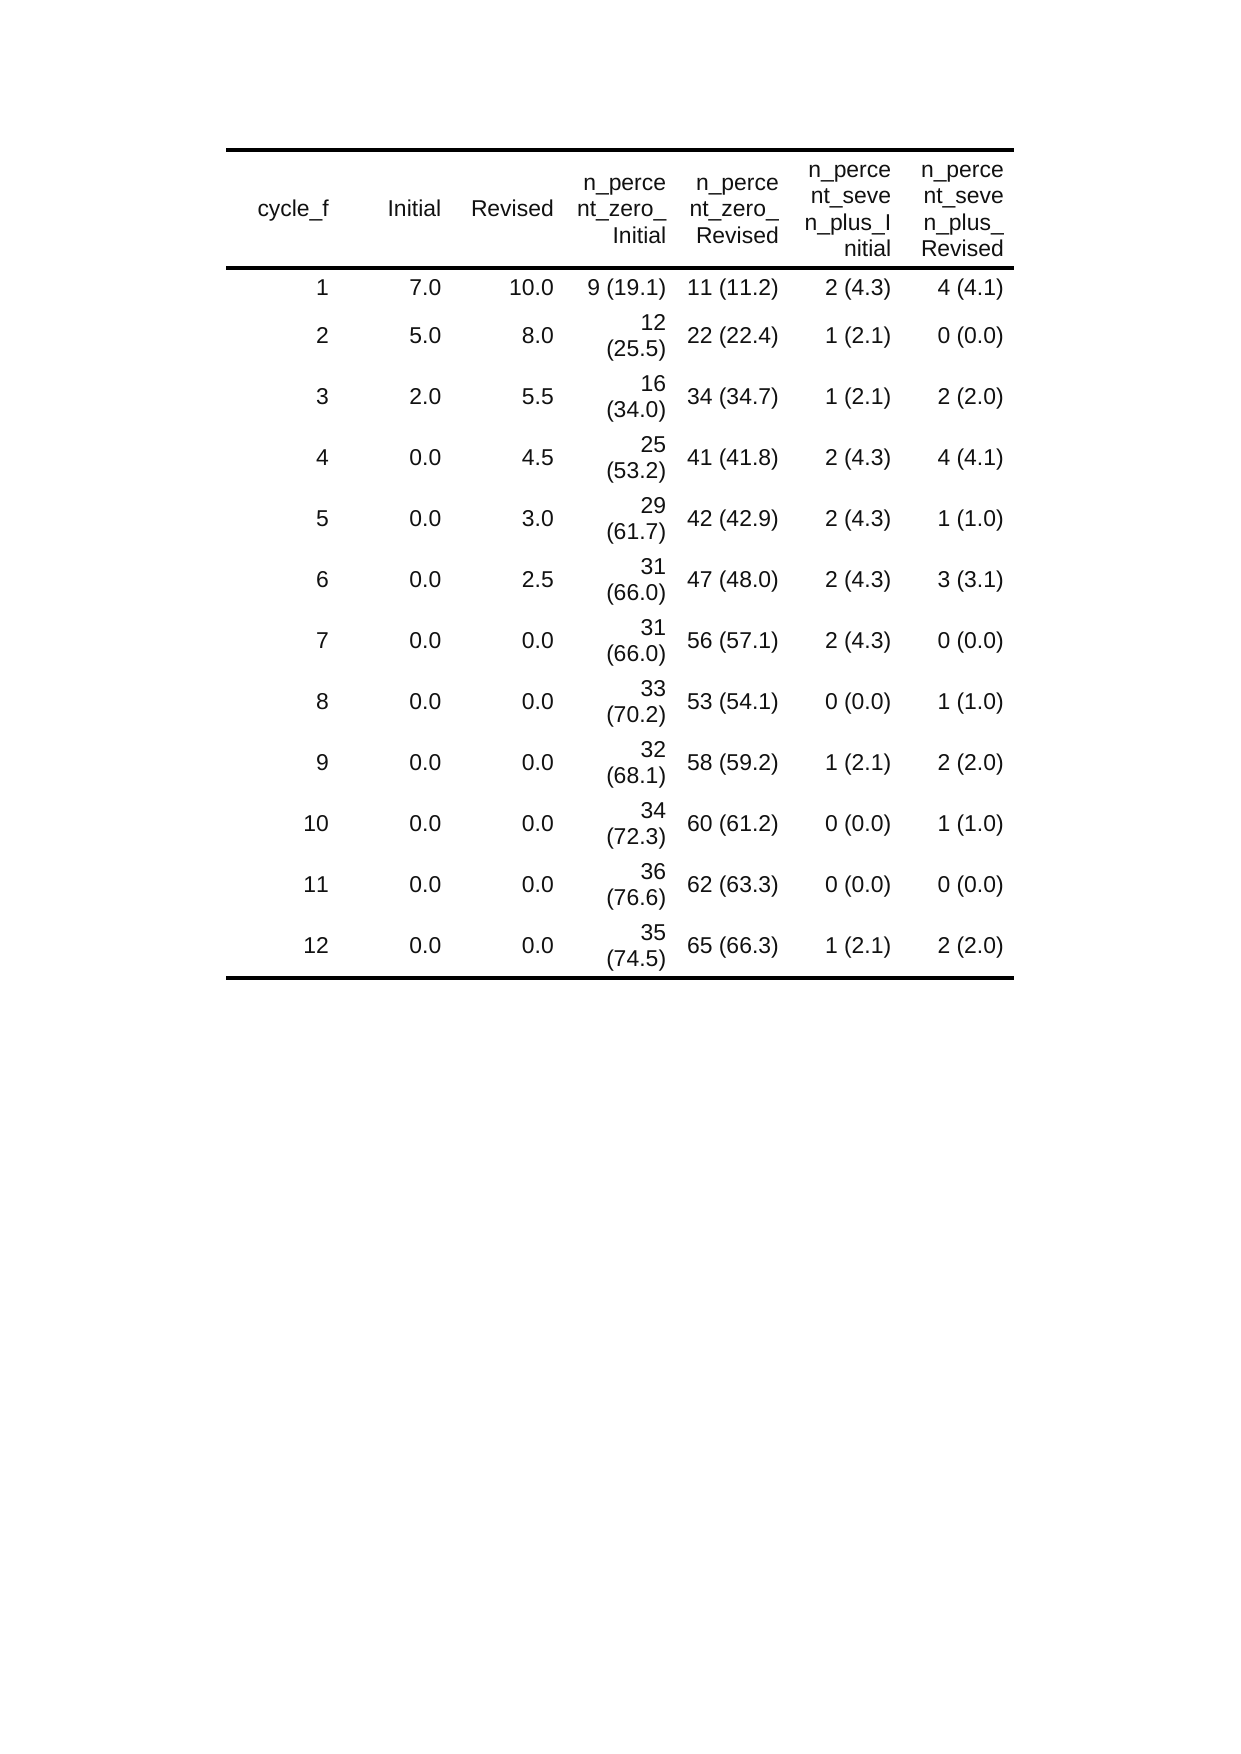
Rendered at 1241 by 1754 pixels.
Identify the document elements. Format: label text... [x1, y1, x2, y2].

table_cell 0.0 [451, 671, 564, 732]
table_cell 32 (68.1) [564, 732, 676, 793]
table_header n_percent_seven_plus_Revised [901, 152, 1014, 266]
table_cell 0 (0.0) [901, 854, 1014, 915]
table_cell 42 (42.9) [676, 488, 789, 548]
table_cell 7.0 [339, 270, 451, 304]
table_cell 2.0 [339, 365, 451, 426]
table_cell 0.0 [339, 854, 451, 915]
table_cell 2 (2.0) [901, 365, 1014, 426]
table_cell 3.0 [451, 488, 564, 548]
table_cell 0.0 [339, 549, 451, 609]
table_cell 1 (2.1) [789, 732, 901, 793]
table_cell 35 (74.5) [564, 915, 676, 976]
table_cell 0.0 [339, 671, 451, 732]
table_cell 62 (63.3) [676, 854, 789, 915]
table_cell 0.0 [451, 610, 564, 671]
table_cell 29 (61.7) [564, 488, 676, 548]
table_cell 1 [226, 270, 339, 304]
table_cell 0.0 [339, 488, 451, 548]
table_cell 6 [226, 549, 339, 609]
table_cell 8.0 [451, 304, 564, 365]
table_cell 1 (2.1) [789, 304, 901, 365]
table_cell 9 (19.1) [564, 270, 676, 304]
table_cell 0.0 [451, 732, 564, 793]
table_cell 0 (0.0) [789, 793, 901, 854]
table_cell 0.0 [339, 793, 451, 854]
table_cell 2 (4.3) [789, 549, 901, 609]
table_cell 0 (0.0) [901, 610, 1014, 671]
table_header n_percent_seven_plus_Initial [789, 152, 901, 266]
table_cell 34 (72.3) [564, 793, 676, 854]
table_cell 60 (61.2) [676, 793, 789, 854]
table_cell 3 (3.1) [901, 549, 1014, 609]
table_cell 56 (57.1) [676, 610, 789, 671]
table_header n_percent_zero_Revised [676, 152, 789, 266]
table_cell 5.0 [339, 304, 451, 365]
table_cell 7 [226, 610, 339, 671]
table_cell 1 (2.1) [789, 365, 901, 426]
table_cell 47 (48.0) [676, 549, 789, 609]
table_cell 0.0 [339, 915, 451, 976]
table_cell 2 (4.3) [789, 488, 901, 548]
table_cell 0 (0.0) [901, 304, 1014, 365]
table_cell 0.0 [451, 915, 564, 976]
table_cell 0 (0.0) [789, 854, 901, 915]
table_cell 0.0 [451, 854, 564, 915]
table_cell 11 [226, 854, 339, 915]
table_cell 16 (34.0) [564, 365, 676, 426]
table_cell 1 (2.1) [789, 915, 901, 976]
table_cell 1 (1.0) [901, 793, 1014, 854]
table_cell 10.0 [451, 270, 564, 304]
table_cell 5.5 [451, 365, 564, 426]
table_header n_percent_zero_Initial [564, 152, 676, 266]
table_header Revised [451, 152, 564, 266]
table_cell 2 (2.0) [901, 732, 1014, 793]
table_cell 22 (22.4) [676, 304, 789, 365]
table_cell 4 (4.1) [901, 426, 1014, 487]
table_cell 2 [226, 304, 339, 365]
table_cell 4 (4.1) [901, 270, 1014, 304]
table_cell 2 (2.0) [901, 915, 1014, 976]
table_cell 12 [226, 915, 339, 976]
table_cell 0.0 [339, 426, 451, 487]
table_cell 0 (0.0) [789, 671, 901, 732]
table_cell 0.0 [451, 793, 564, 854]
table_cell 12 (25.5) [564, 304, 676, 365]
table_cell 0.0 [339, 610, 451, 671]
table_cell 25 (53.2) [564, 426, 676, 487]
table_cell 8 [226, 671, 339, 732]
table_cell 1 (1.0) [901, 671, 1014, 732]
table_cell 33 (70.2) [564, 671, 676, 732]
table_cell 65 (66.3) [676, 915, 789, 976]
table_cell 0.0 [339, 732, 451, 793]
table_cell 10 [226, 793, 339, 854]
table_cell 58 (59.2) [676, 732, 789, 793]
table_cell 2 (4.3) [789, 610, 901, 671]
table_cell 2 (4.3) [789, 270, 901, 304]
table_cell 3 [226, 365, 339, 426]
table_cell 31 (66.0) [564, 549, 676, 609]
table_cell 41 (41.8) [676, 426, 789, 487]
table_header Initial [339, 152, 451, 266]
table_cell 11 (11.2) [676, 270, 789, 304]
table_header cycle_f [226, 152, 339, 266]
table_cell 4.5 [451, 426, 564, 487]
table_cell 36 (76.6) [564, 854, 676, 915]
table_cell 4 [226, 426, 339, 487]
table_cell 53 (54.1) [676, 671, 789, 732]
table_cell 9 [226, 732, 339, 793]
table_cell 1 (1.0) [901, 488, 1014, 548]
table_cell 2 (4.3) [789, 426, 901, 487]
table_cell 5 [226, 488, 339, 548]
table_cell 2.5 [451, 549, 564, 609]
table_cell 31 (66.0) [564, 610, 676, 671]
table_cell 34 (34.7) [676, 365, 789, 426]
